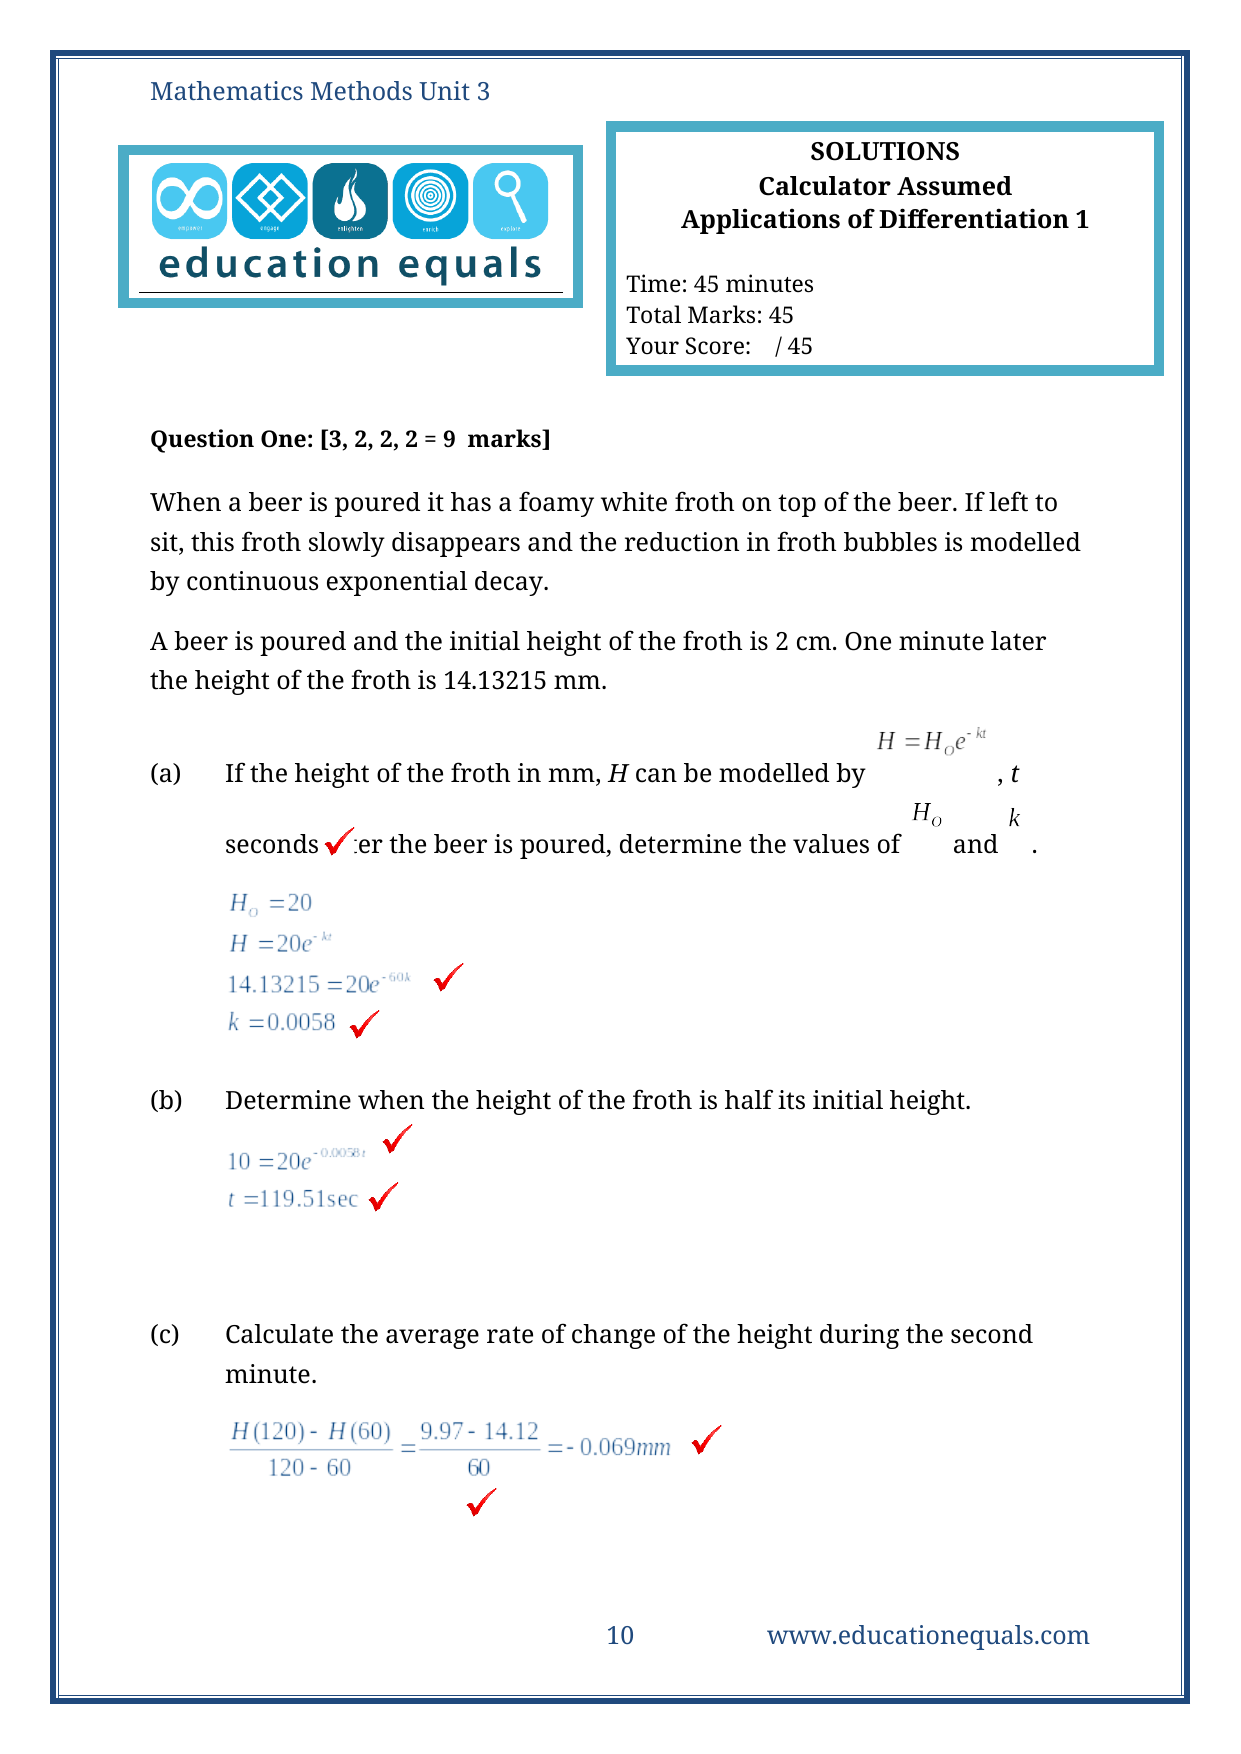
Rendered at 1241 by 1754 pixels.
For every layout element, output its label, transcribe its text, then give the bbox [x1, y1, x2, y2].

picture [380, 1123, 413, 1154]
text A beer is poured and the initial height of the froth is 2 cm. One minute later the height of the froth is 14.13215 mm. [150, 623, 1090, 697]
picture [464, 1487, 497, 1517]
picture [689, 1425, 722, 1455]
picture [431, 962, 464, 992]
list If the height of the froth in mm, H can be modelled by , t seconds after the beer is poured, determine the values of and . [150, 722, 1090, 860]
list Determine when the height of the froth is half its initial height. [150, 1082, 1090, 1116]
list Calculate the average rate of change of the height during the second minute. [150, 1317, 1090, 1390]
picture [347, 1009, 380, 1039]
text Question One: [3, 2, 2, 2 = 9 marks] [150, 422, 1090, 454]
picture [138, 157, 562, 291]
picture [366, 1181, 399, 1212]
text When a beer is poured it has a foamy white froth on top of the beer. If left to sit, this froth slowly disappears and the reduction in froth bubbles is modelled by continuous exponential decay. [150, 485, 1090, 597]
picture [322, 826, 355, 856]
